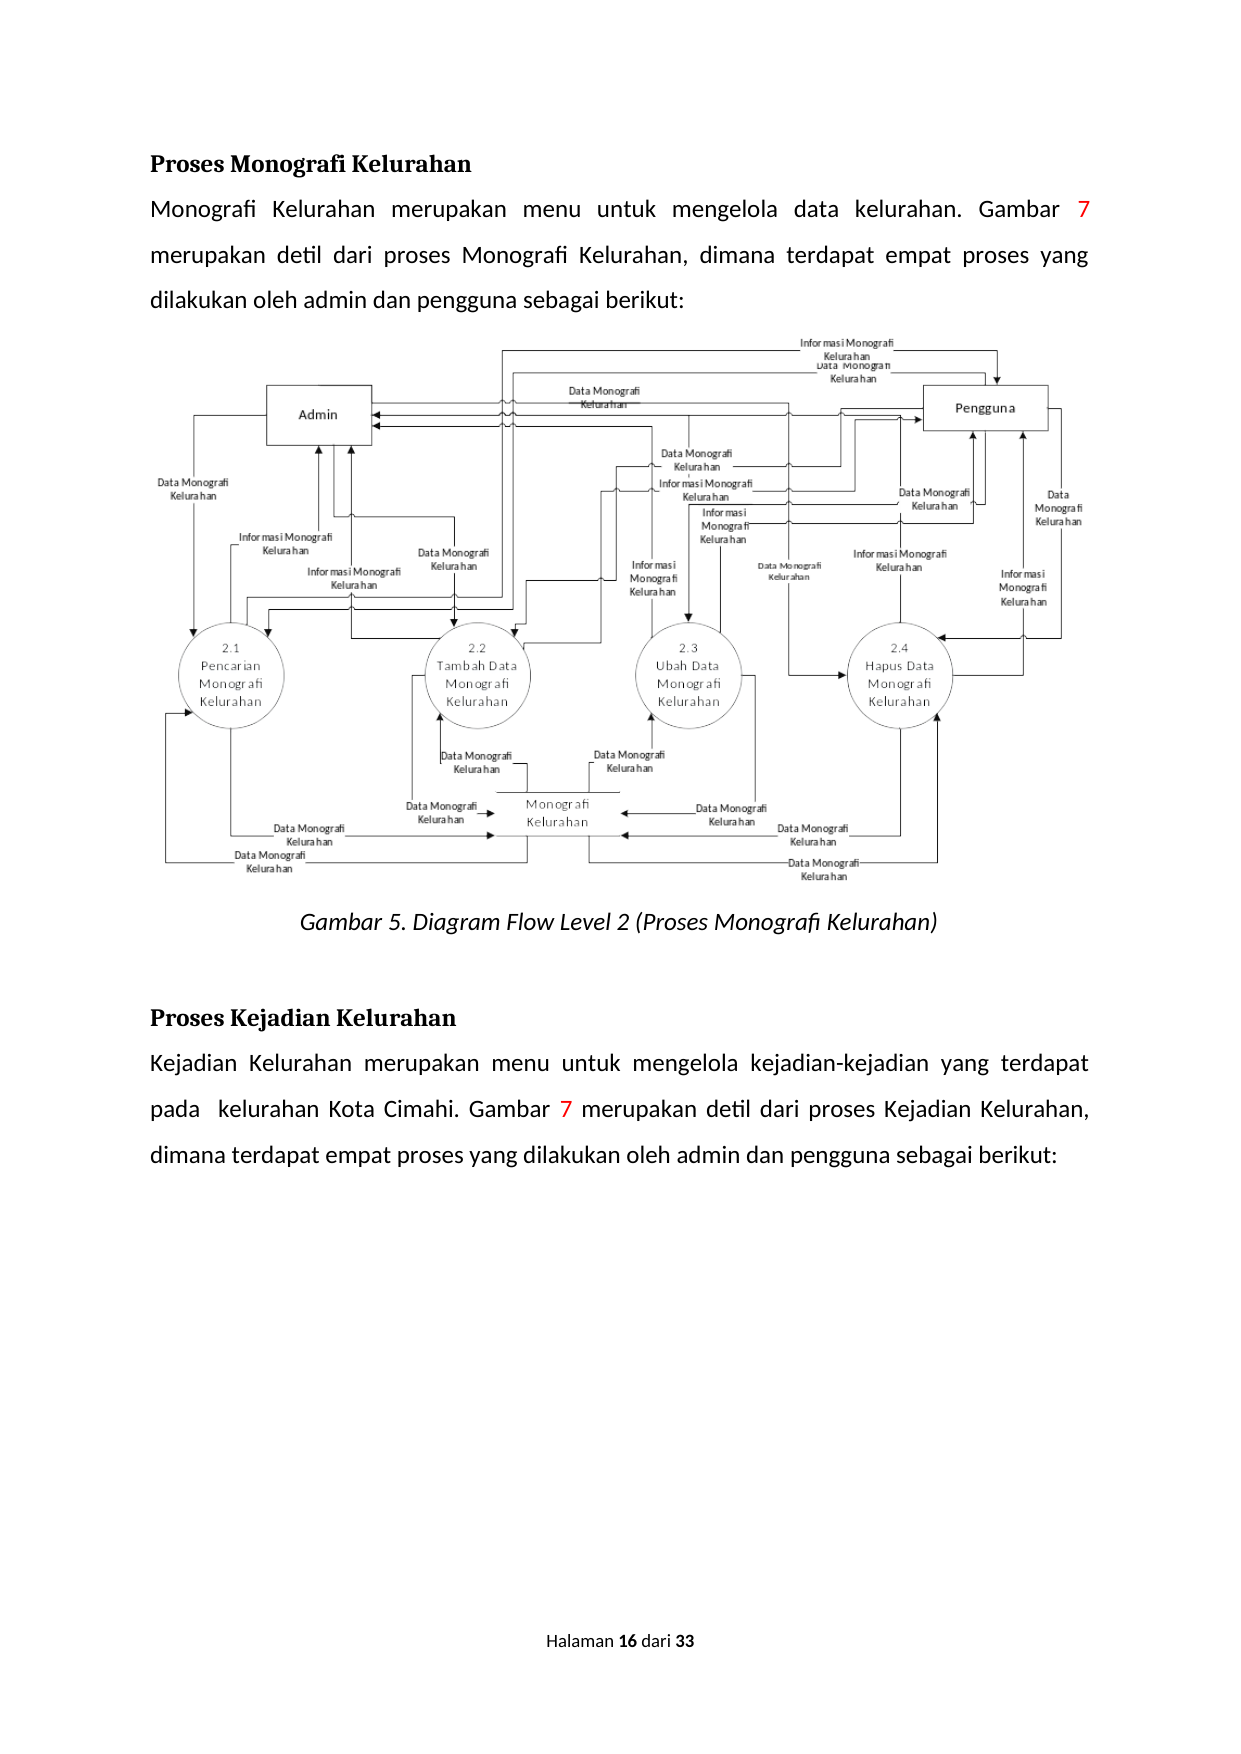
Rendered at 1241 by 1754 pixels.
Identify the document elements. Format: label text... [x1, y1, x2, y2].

subtitle Proses Monografi Kelurahan [150, 150, 1090, 179]
text Monografi Kelurahan merupakan menu untuk mengelola data kelurahan. Gambar 7 merupakan detil dari proses Monografi Kelurahan, dimana terdapat empat proses yang dilakukan oleh admin dan pengguna sebagai berikut: [150, 193, 1090, 315]
text Gambar 5. Diagram Flow Level 2 (Proses Monografi Kelurahan) [150, 906, 1090, 937]
subtitle Proses Kejadian Kelurahan [150, 1004, 1090, 1033]
text Kejadian Kelurahan merupakan menu untuk mengelola kejadian-kejadian yang terdapat pada kelurahan Kota Cimahi. Gambar 7 merupakan detil dari proses Kejadian Kelurahan, dimana terdapat empat proses yang dilakukan oleh admin dan pengguna sebagai berikut: [150, 1047, 1090, 1169]
